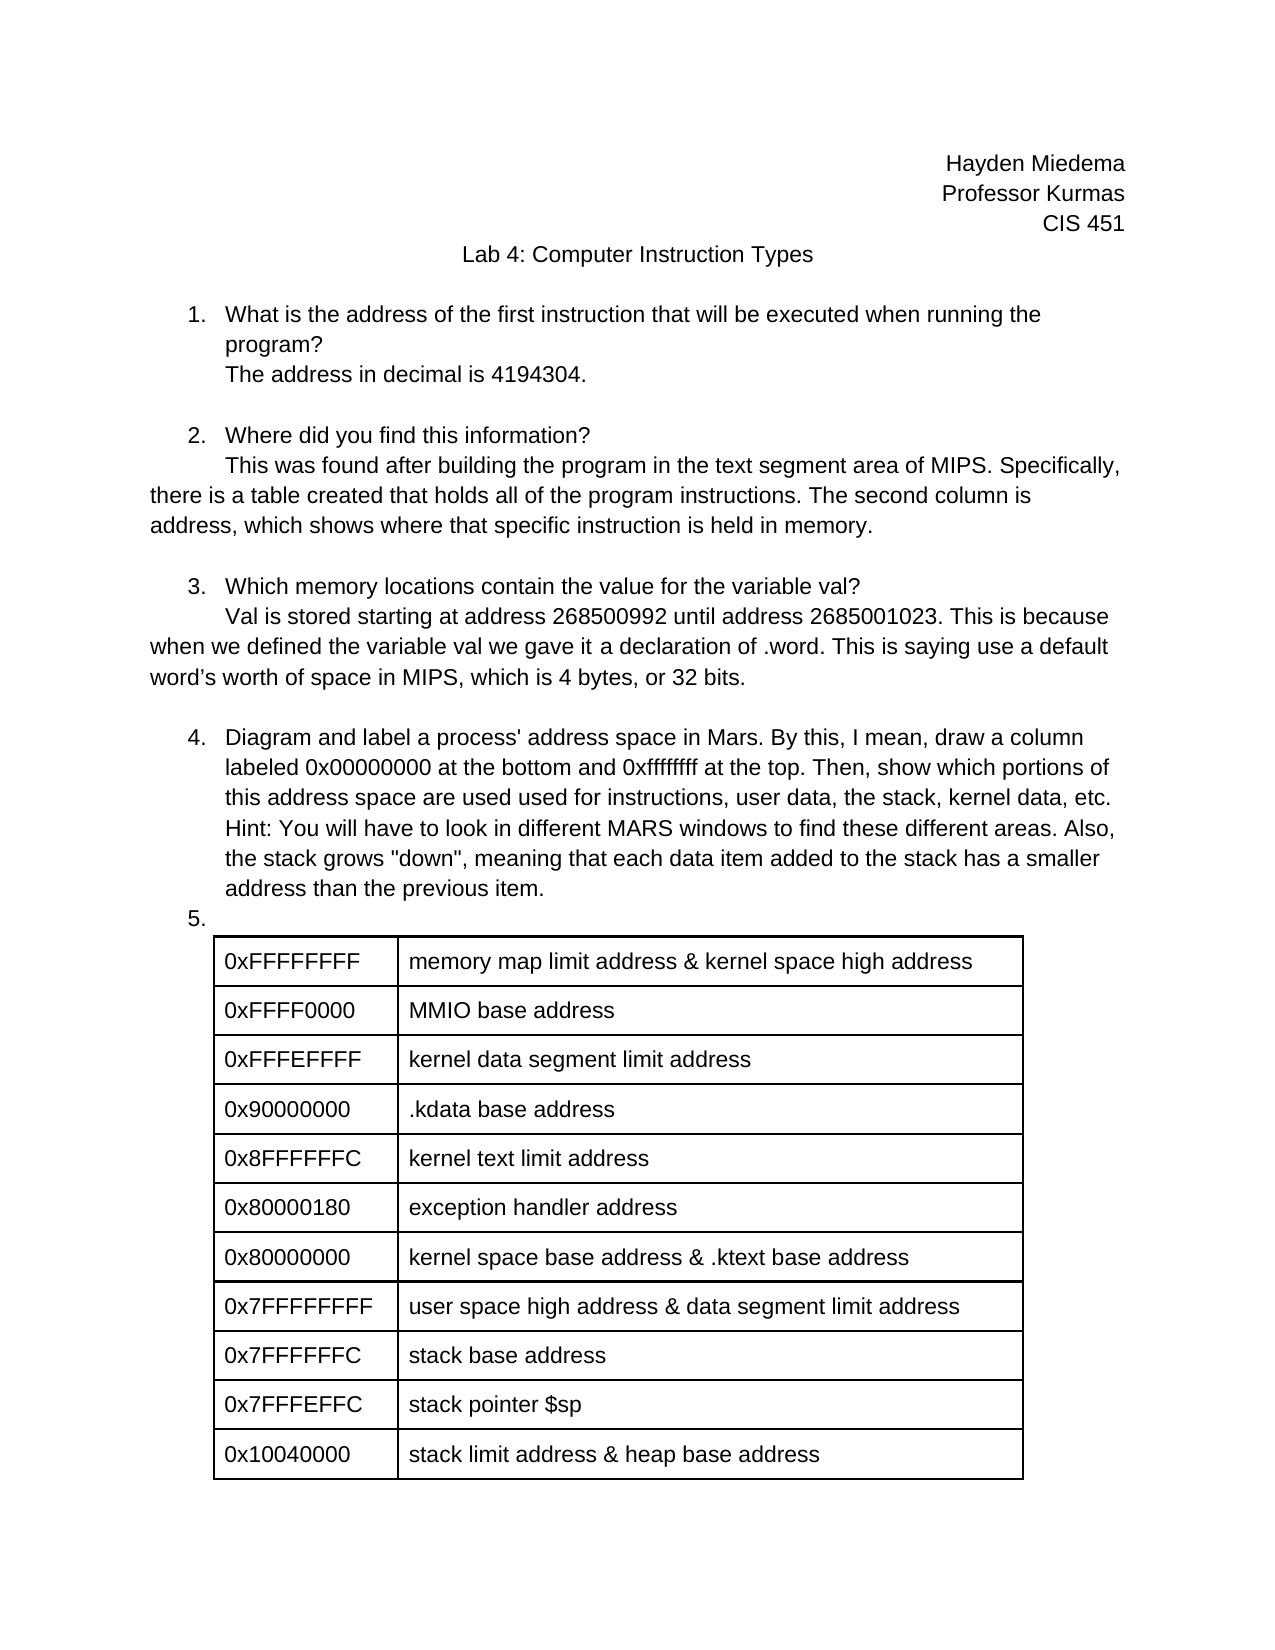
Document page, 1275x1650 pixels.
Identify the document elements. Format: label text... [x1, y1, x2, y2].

text This was found after building the program in the text segment area of MIPS. Specifically, there is a table created that holds all of the program instructions. The second column is address, which shows where that specific instruction is held in memory. [150, 452, 1125, 539]
text Val is stored starting at address 268500992 until address 2685001023. This is because when we defined the variable val we gave it a declaration of .word. This is saying use a default word’s worth of space in MIPS, which is 4 bytes, or 32 bits. [150, 603, 1125, 690]
table_cell 0x7FFFFFFFF [215, 1283, 397, 1329]
text Professor Kurmas [150, 180, 1125, 207]
table_header 0xFFFFFFFF [215, 938, 397, 985]
table_cell stack limit address & heap base address [399, 1430, 1022, 1477]
list Which memory locations contain the value for the variable val? [187, 573, 1125, 599]
table_cell 0x10040000 [215, 1430, 397, 1477]
table_cell 0x80000000 [215, 1233, 397, 1280]
table_cell 0x80000180 [215, 1184, 397, 1231]
table_cell user space high address & data segment limit address [399, 1283, 1022, 1329]
table_cell stack base address [399, 1332, 1022, 1379]
table_cell 0xFFFEFFFF [215, 1036, 397, 1083]
table_cell kernel space base address & .ktext base address [399, 1233, 1022, 1280]
text Lab 4: Computer Instruction Types [150, 241, 1125, 267]
table_cell kernel text limit address [399, 1135, 1022, 1182]
table_cell .kdata base address [399, 1085, 1022, 1132]
table_cell MMIO base address [399, 987, 1022, 1034]
table_cell 0x90000000 [215, 1085, 397, 1132]
list Where did you find this information? [187, 422, 1125, 448]
table_cell 0x7FFFEFFC [215, 1381, 397, 1428]
table_cell 0x8FFFFFFC [215, 1135, 397, 1182]
table_header memory map limit address & kernel space high address [399, 938, 1022, 985]
list Diagram and label a process' address space in Mars. By this, I mean, draw a column labeled 0x00000000 at the bottom and 0xffffffff at the top. Then, show which portions of this address space are used used for instructions, user data, the stack, kernel data, etc. Hint: You will have to look in different MARS windows to find these different areas. Also, the stack grows "down", meaning that each data item added to the stack has a smaller address than the previous item. [187, 724, 1125, 901]
table_cell 0x7FFFFFFC [215, 1332, 397, 1379]
text The address in decimal is 4194304. [150, 361, 1125, 388]
table_cell kernel data segment limit address [399, 1036, 1022, 1083]
text CIS 451 [150, 210, 1125, 237]
table_cell stack pointer $sp [399, 1381, 1022, 1428]
table_cell 0xFFFF0000 [215, 987, 397, 1034]
text Hayden Miedema [150, 150, 1125, 176]
table_cell exception handler address [399, 1184, 1022, 1231]
list What is the address of the first instruction that will be executed when running the program? [187, 301, 1125, 358]
